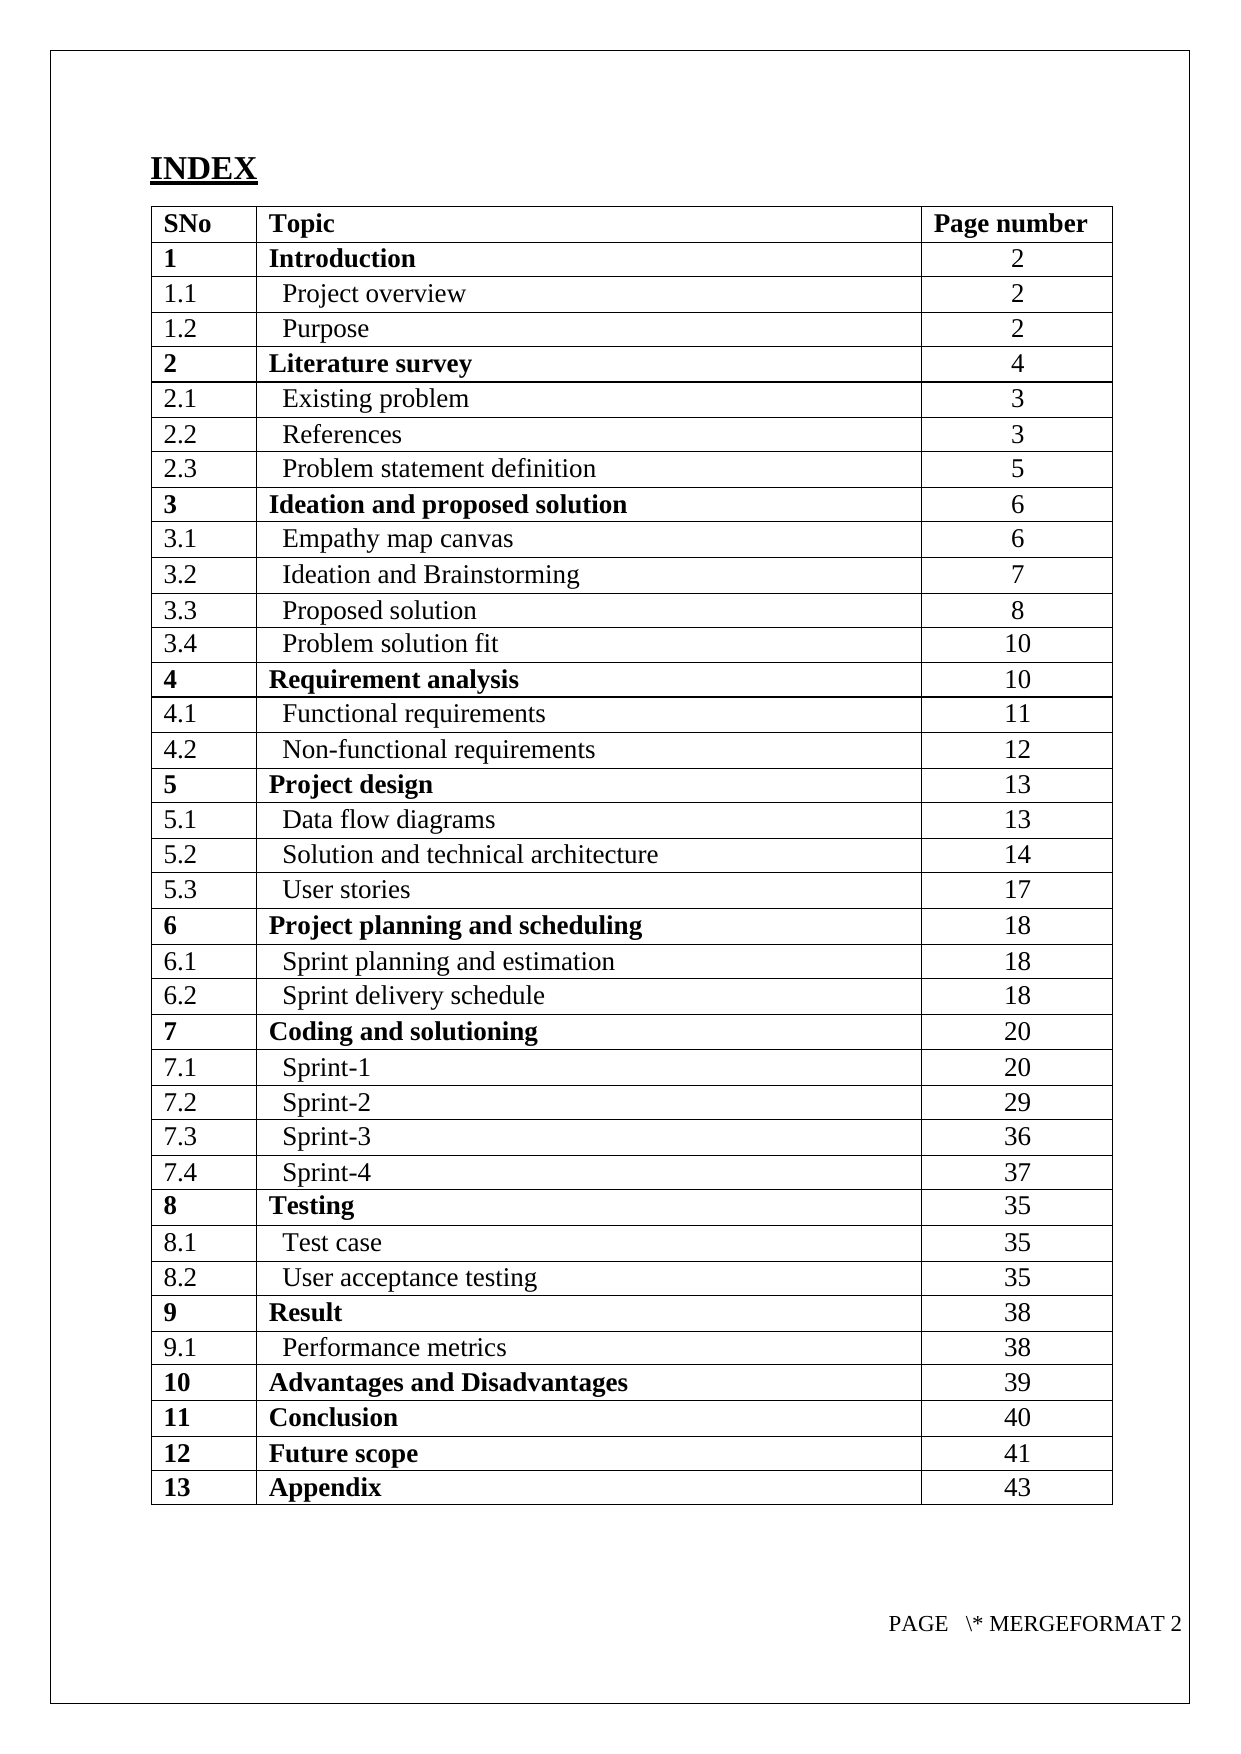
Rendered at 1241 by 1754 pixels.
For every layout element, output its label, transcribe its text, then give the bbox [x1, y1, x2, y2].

table_cell Empathy map canvas [257, 522, 921, 557]
table_cell 11 [152, 1401, 256, 1436]
table_cell 3.2 [152, 558, 256, 592]
table_cell Existing problem [257, 383, 921, 417]
table_cell 7.4 [152, 1156, 256, 1189]
table_cell 18 [922, 945, 1112, 977]
table_cell 8.2 [152, 1262, 256, 1294]
table_cell 6 [922, 488, 1112, 521]
table_cell Result [257, 1296, 921, 1331]
table_cell 38 [922, 1296, 1112, 1331]
table_cell 2 [922, 277, 1112, 312]
table_cell Functional requirements [257, 698, 921, 732]
table_cell 5.1 [152, 803, 256, 838]
table_cell Sprint planning and estimation [257, 945, 921, 977]
table_cell Future scope [257, 1437, 921, 1470]
table_cell 3 [152, 488, 256, 521]
table_cell 2.3 [152, 452, 256, 487]
table_cell 3 [922, 383, 1112, 417]
table_cell Literature survey [257, 347, 921, 381]
table_cell 2.1 [152, 383, 256, 417]
table_cell Sprint-2 [257, 1086, 921, 1119]
table_header SNo [152, 207, 256, 242]
table_cell 39 [922, 1365, 1112, 1400]
table_cell 43 [922, 1471, 1112, 1504]
table_cell 3.3 [152, 594, 256, 627]
table_cell 6 [922, 522, 1112, 557]
table_cell Requirement analysis [257, 663, 921, 696]
table_cell 4 [922, 347, 1112, 381]
table_cell 1.2 [152, 313, 256, 346]
table_cell 1.1 [152, 277, 256, 312]
table_cell User stories [257, 873, 921, 908]
table_cell User acceptance testing [257, 1262, 921, 1294]
table_cell 10 [922, 663, 1112, 696]
table_cell Sprint delivery schedule [257, 979, 921, 1013]
table_cell 3.4 [152, 628, 256, 662]
table_cell 4.1 [152, 698, 256, 732]
table_cell 6.1 [152, 945, 256, 977]
table_cell 9.1 [152, 1332, 256, 1364]
table_cell 13 [922, 769, 1112, 802]
table_cell Project overview [257, 277, 921, 312]
table_cell 5 [152, 769, 256, 802]
table_cell Testing [257, 1190, 921, 1225]
table_cell 7.3 [152, 1120, 256, 1155]
table_cell Proposed solution [257, 594, 921, 627]
table_cell 35 [922, 1226, 1112, 1261]
table_cell 12 [922, 733, 1112, 768]
table_cell 7.2 [152, 1086, 256, 1119]
table_cell Conclusion [257, 1401, 921, 1436]
table_cell 41 [922, 1437, 1112, 1470]
table_cell Solution and technical architecture [257, 839, 921, 872]
table_cell 10 [152, 1365, 256, 1400]
table_cell 11 [922, 698, 1112, 732]
table_cell 13 [922, 803, 1112, 838]
table_cell 2 [922, 243, 1112, 276]
table_cell Project design [257, 769, 921, 802]
table_cell 2 [922, 313, 1112, 346]
table_cell Non-functional requirements [257, 733, 921, 768]
table_cell 13 [152, 1471, 256, 1504]
table_cell References [257, 418, 921, 451]
table_cell 1 [152, 243, 256, 276]
table_cell Introduction [257, 243, 921, 276]
table_cell 20 [922, 1050, 1112, 1085]
table_cell 40 [922, 1401, 1112, 1436]
table_cell 36 [922, 1120, 1112, 1155]
table_cell Purpose [257, 313, 921, 346]
table_cell 10 [922, 628, 1112, 662]
table_cell 7 [922, 558, 1112, 592]
table_cell 18 [922, 979, 1112, 1013]
table_header Topic [257, 207, 921, 242]
table_cell 2 [152, 347, 256, 381]
table_cell 5.3 [152, 873, 256, 908]
table_cell 37 [922, 1156, 1112, 1189]
table_cell 17 [922, 873, 1112, 908]
table_cell 6.2 [152, 979, 256, 1013]
table_cell 35 [922, 1262, 1112, 1294]
table_cell 12 [152, 1437, 256, 1470]
table_cell 3.1 [152, 522, 256, 557]
table_cell 4 [152, 663, 256, 696]
table_cell 38 [922, 1332, 1112, 1364]
table_cell Ideation and Brainstorming [257, 558, 921, 592]
table_cell Project planning and scheduling [257, 909, 921, 943]
table_cell 7 [152, 1015, 256, 1049]
table_cell 8 [922, 594, 1112, 627]
table_cell 7.1 [152, 1050, 256, 1085]
table_cell Sprint-4 [257, 1156, 921, 1189]
table_cell Problem statement definition [257, 452, 921, 487]
table_cell Advantages and Disadvantages [257, 1365, 921, 1400]
table_cell Sprint-3 [257, 1120, 921, 1155]
table_cell 20 [922, 1015, 1112, 1049]
table_cell Sprint-1 [257, 1050, 921, 1085]
table_cell Performance metrics [257, 1332, 921, 1364]
table_cell Problem solution fit [257, 628, 921, 662]
table_cell 18 [922, 909, 1112, 943]
table_cell 29 [922, 1086, 1112, 1119]
table_cell 8.1 [152, 1226, 256, 1261]
table_cell 6 [152, 909, 256, 943]
table_cell 9 [152, 1296, 256, 1331]
table_cell 35 [922, 1190, 1112, 1225]
table_cell 5.2 [152, 839, 256, 872]
table_cell 3 [922, 418, 1112, 451]
table_header Page number [922, 207, 1112, 242]
text INDEX [150, 148, 1182, 186]
table_cell 14 [922, 839, 1112, 872]
table_cell Test case [257, 1226, 921, 1261]
table_cell 2.2 [152, 418, 256, 451]
table_cell Ideation and proposed solution [257, 488, 921, 521]
table_cell 5 [922, 452, 1112, 487]
table_cell Appendix [257, 1471, 921, 1504]
table_cell Data flow diagrams [257, 803, 921, 838]
table_cell Coding and solutioning [257, 1015, 921, 1049]
table_cell 4.2 [152, 733, 256, 768]
table_cell 8 [152, 1190, 256, 1225]
